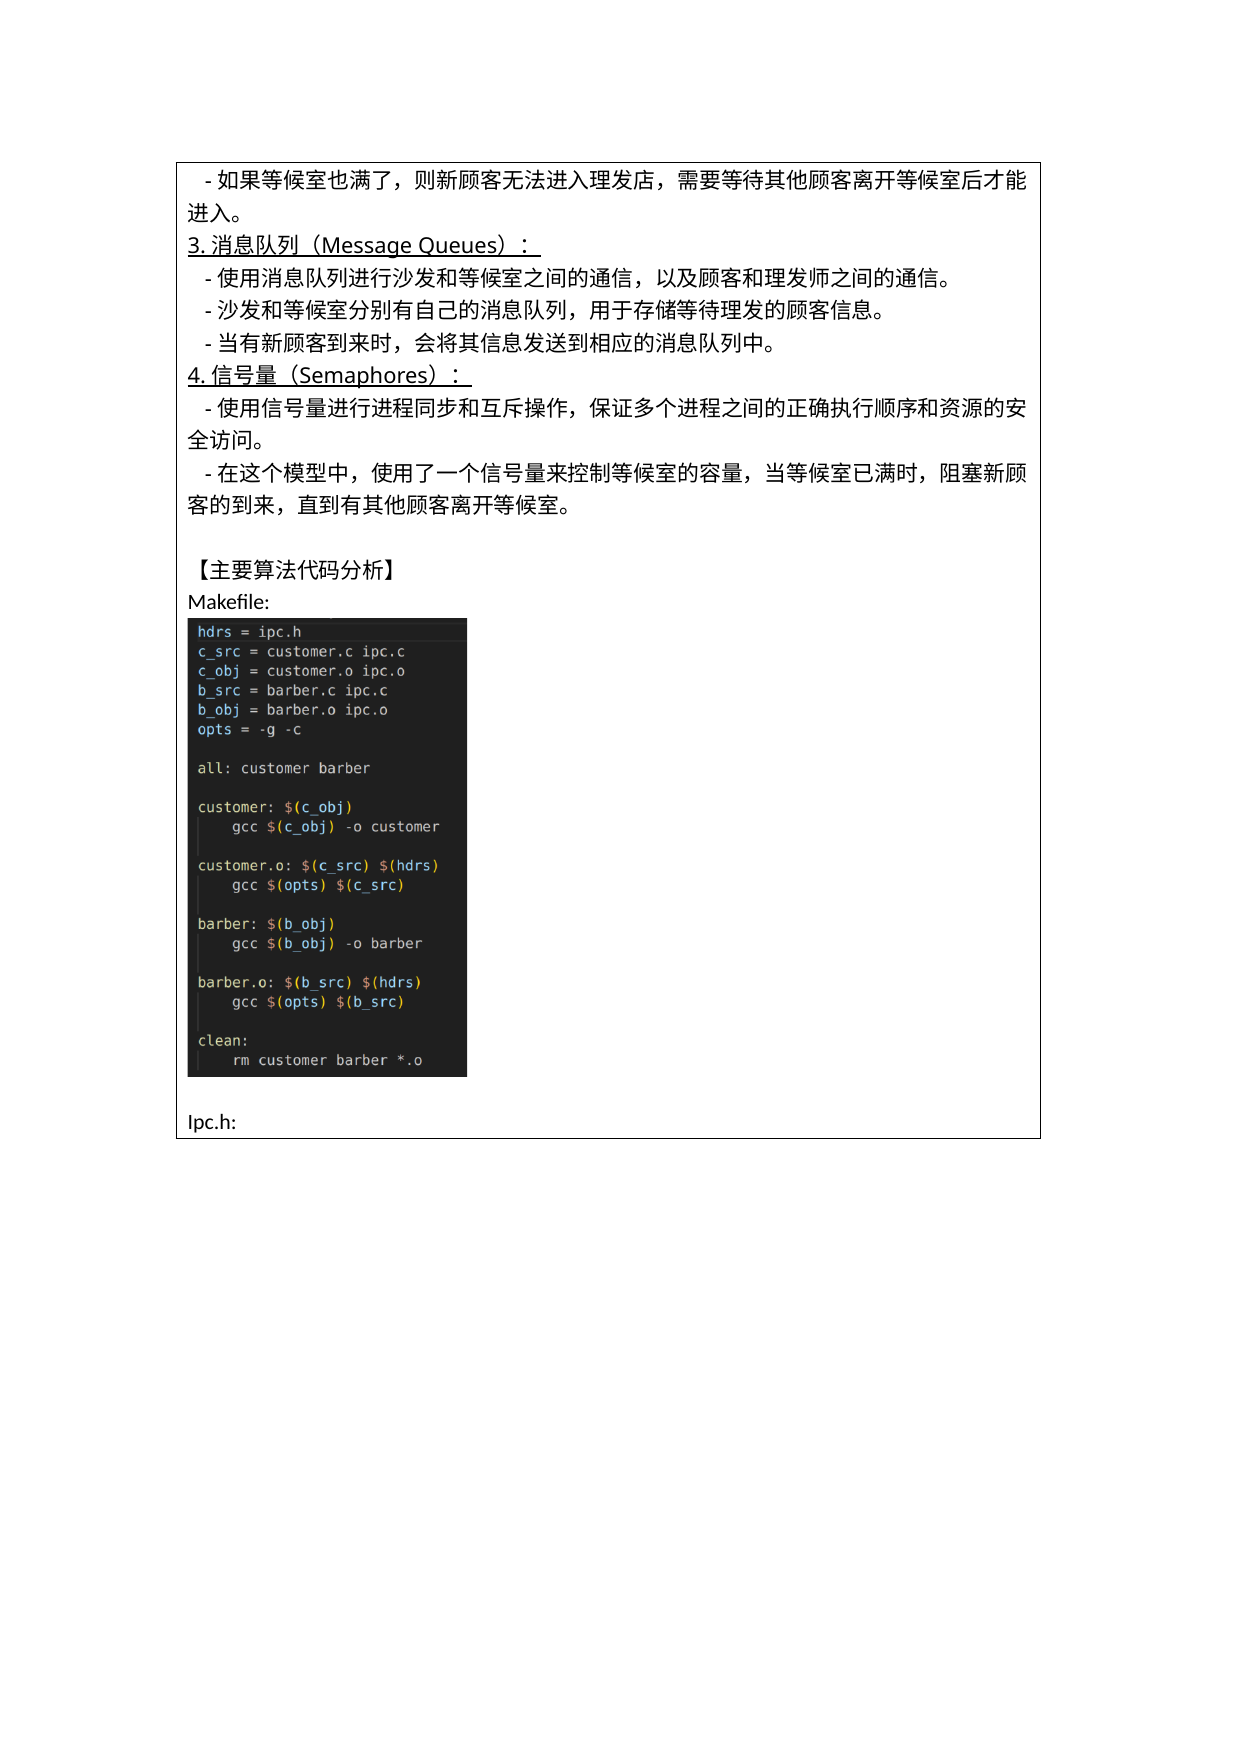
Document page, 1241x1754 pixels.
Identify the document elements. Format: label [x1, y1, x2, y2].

picture [187, 618, 468, 1077]
table_cell [177, 163, 1040, 1138]
